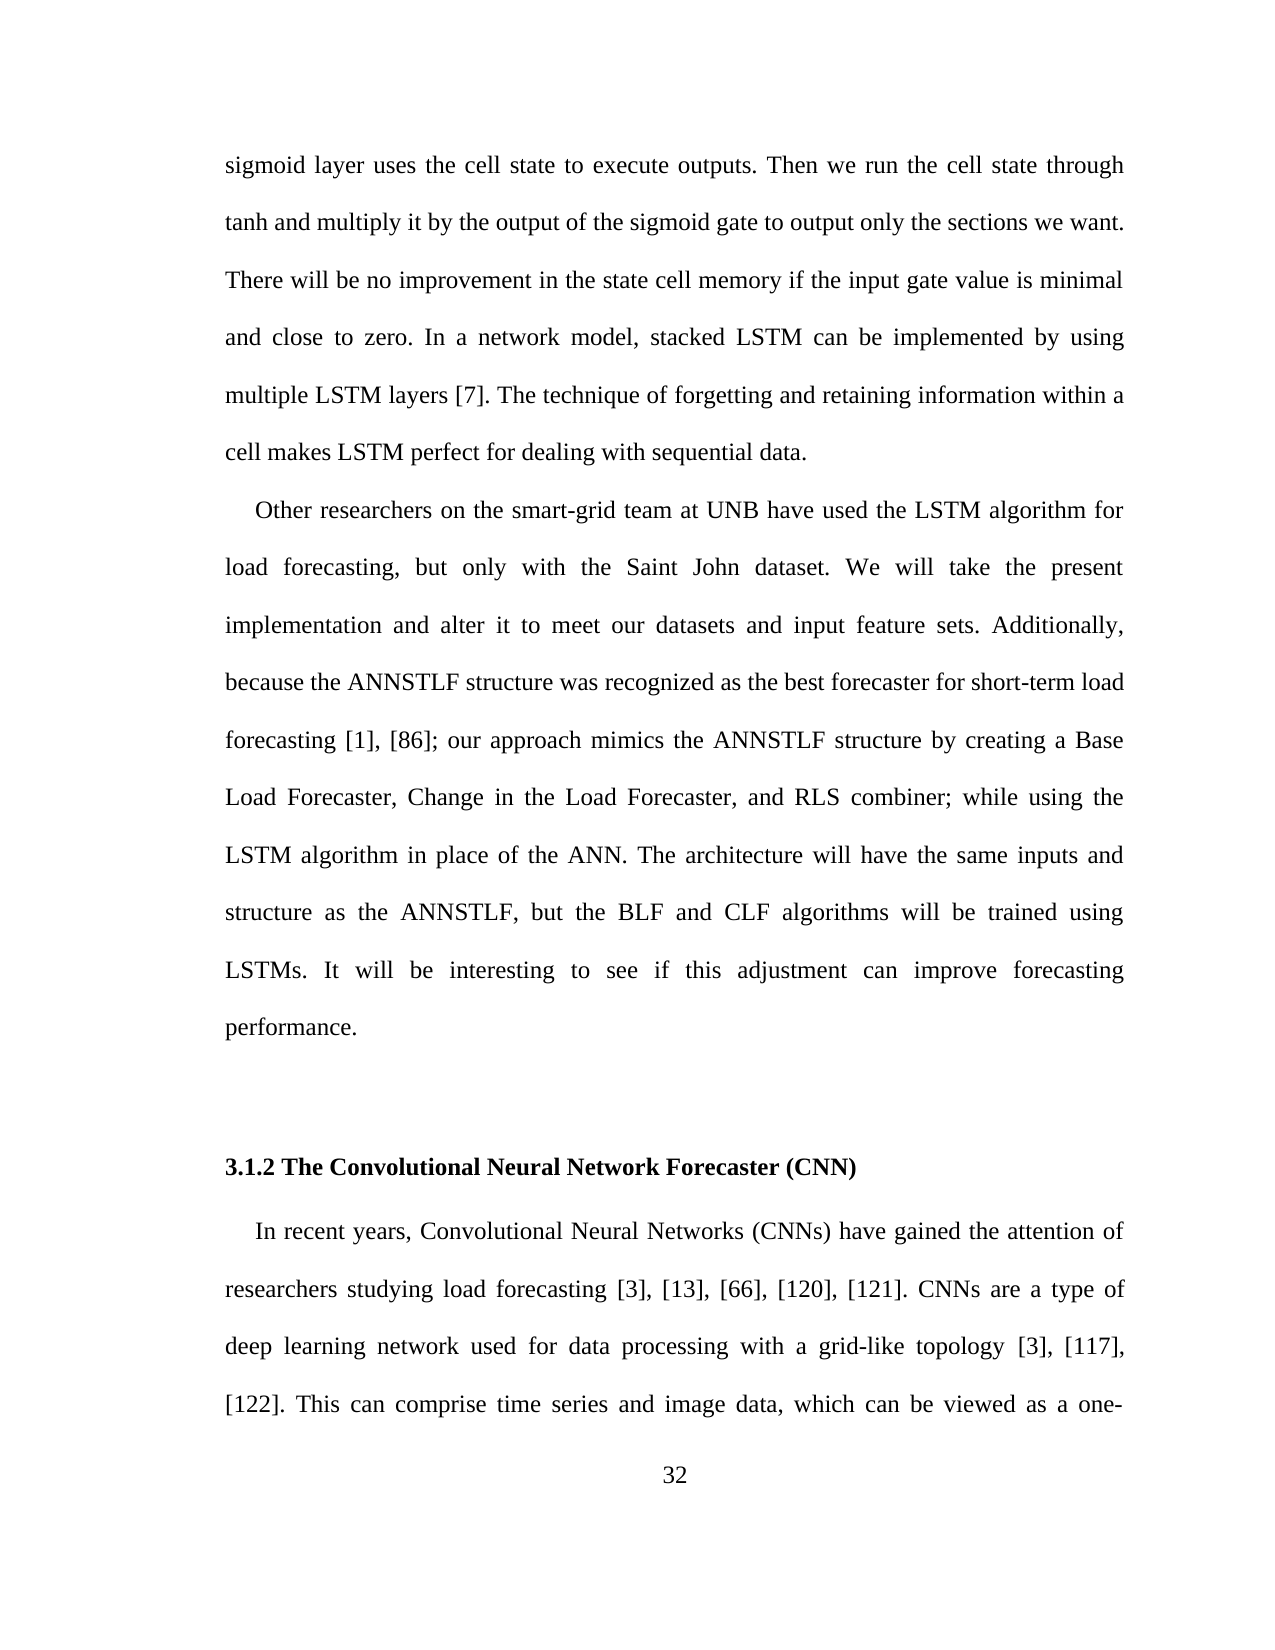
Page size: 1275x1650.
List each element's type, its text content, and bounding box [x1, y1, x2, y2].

text Other researchers on the smart-grid team at UNB have used the LSTM algorithm for load forecasting, but only with the Saint John dataset. We will take the present implementation and alter it to meet our datasets and input feature sets. Additionally, because the ANNSTLF structure was recognized as the best forecaster for short-term load forecasting [1], [86]; our approach mimics the ANNSTLF structure by creating a Base Load Forecaster, Change in the Load Forecaster, and RLS combiner; while using the LSTM algorithm in place of the ANN. The architecture will have the same inputs and structure as the ANNSTLF, but the BLF and CLF algorithms will be trained using LSTMs. It will be interesting to see if this adjustment can improve forecasting performance. [225, 495, 1125, 1041]
subtitle 3.1.2 The Convolutional Neural Network Forecaster (CNN) [225, 1152, 1125, 1181]
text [225, 1216, 1125, 1417]
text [225, 150, 1125, 466]
